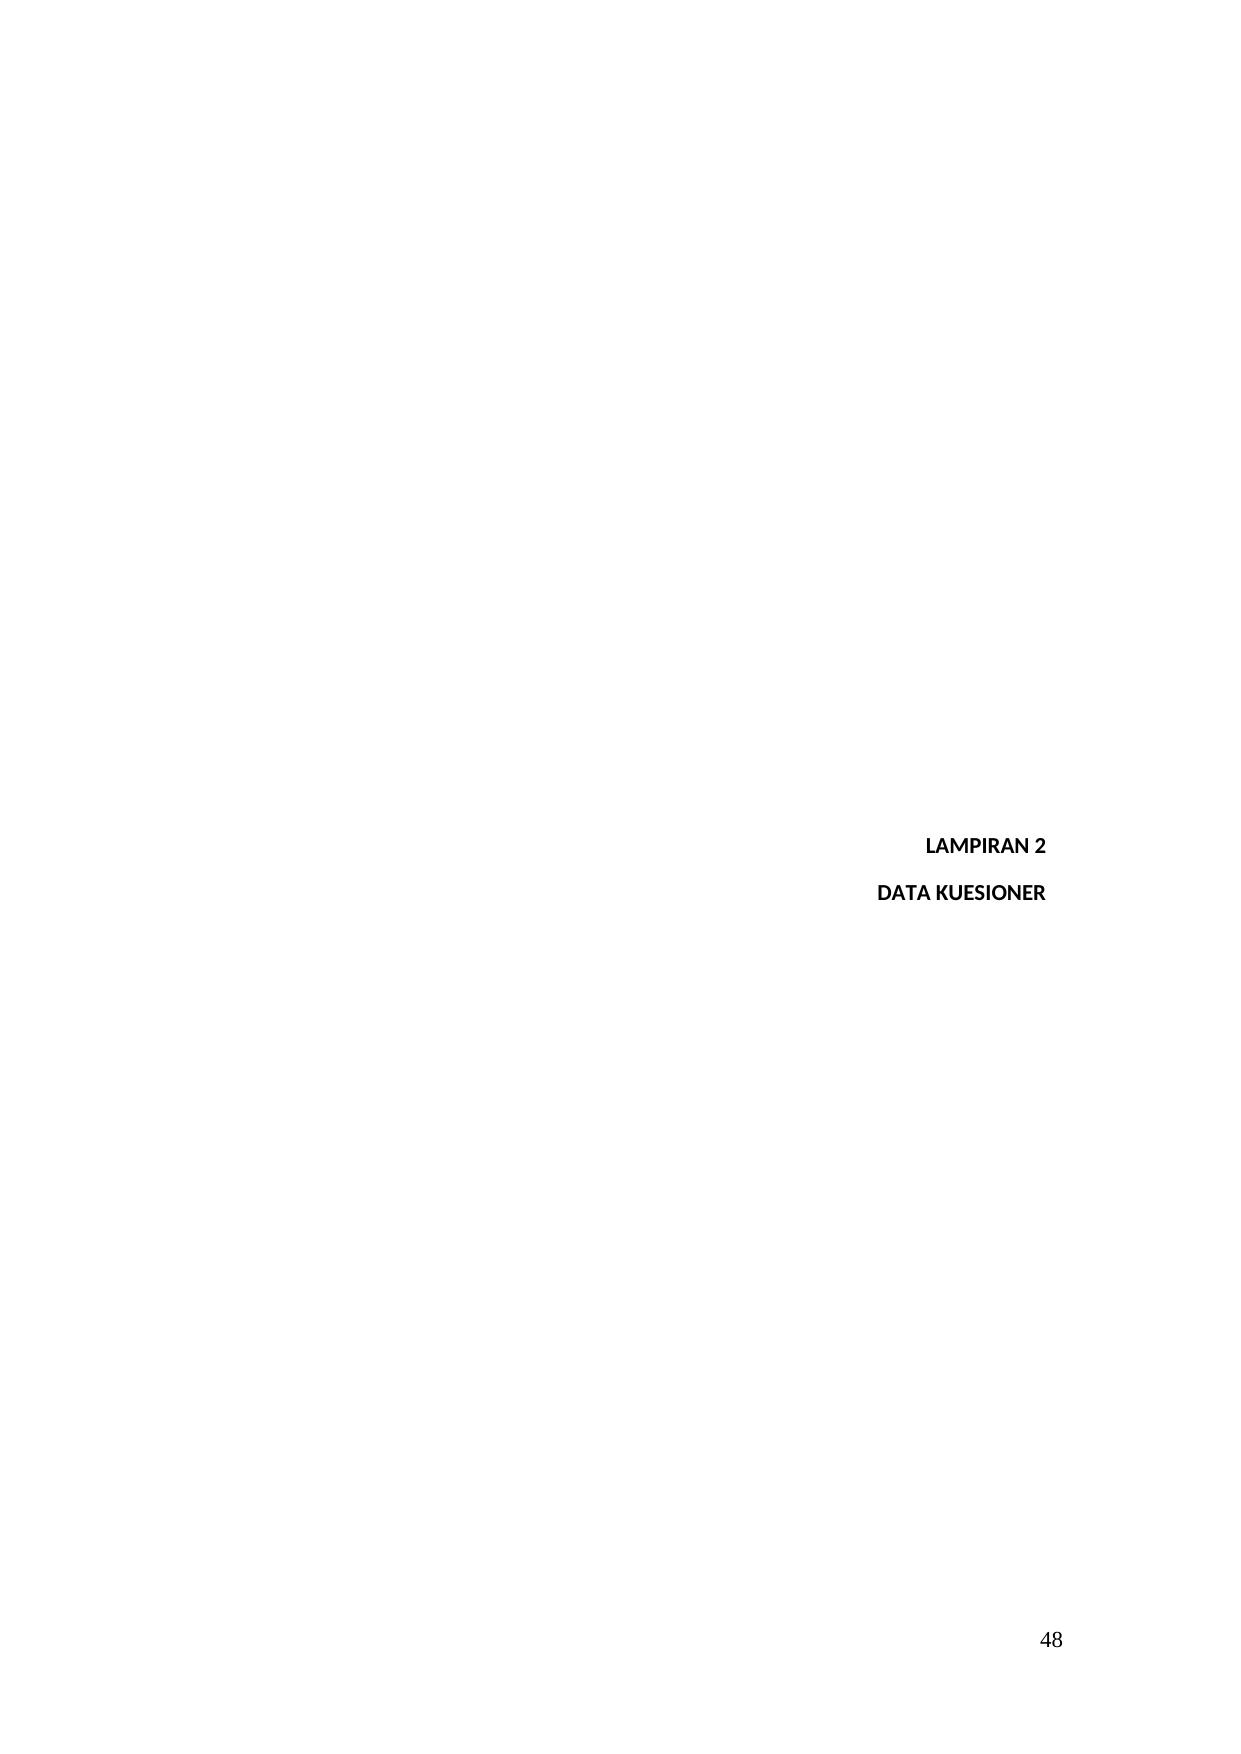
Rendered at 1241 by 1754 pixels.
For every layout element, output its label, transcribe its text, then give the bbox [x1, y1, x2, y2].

text LAMPIRAN 2 DATA KUESIONER [877, 831, 1046, 906]
